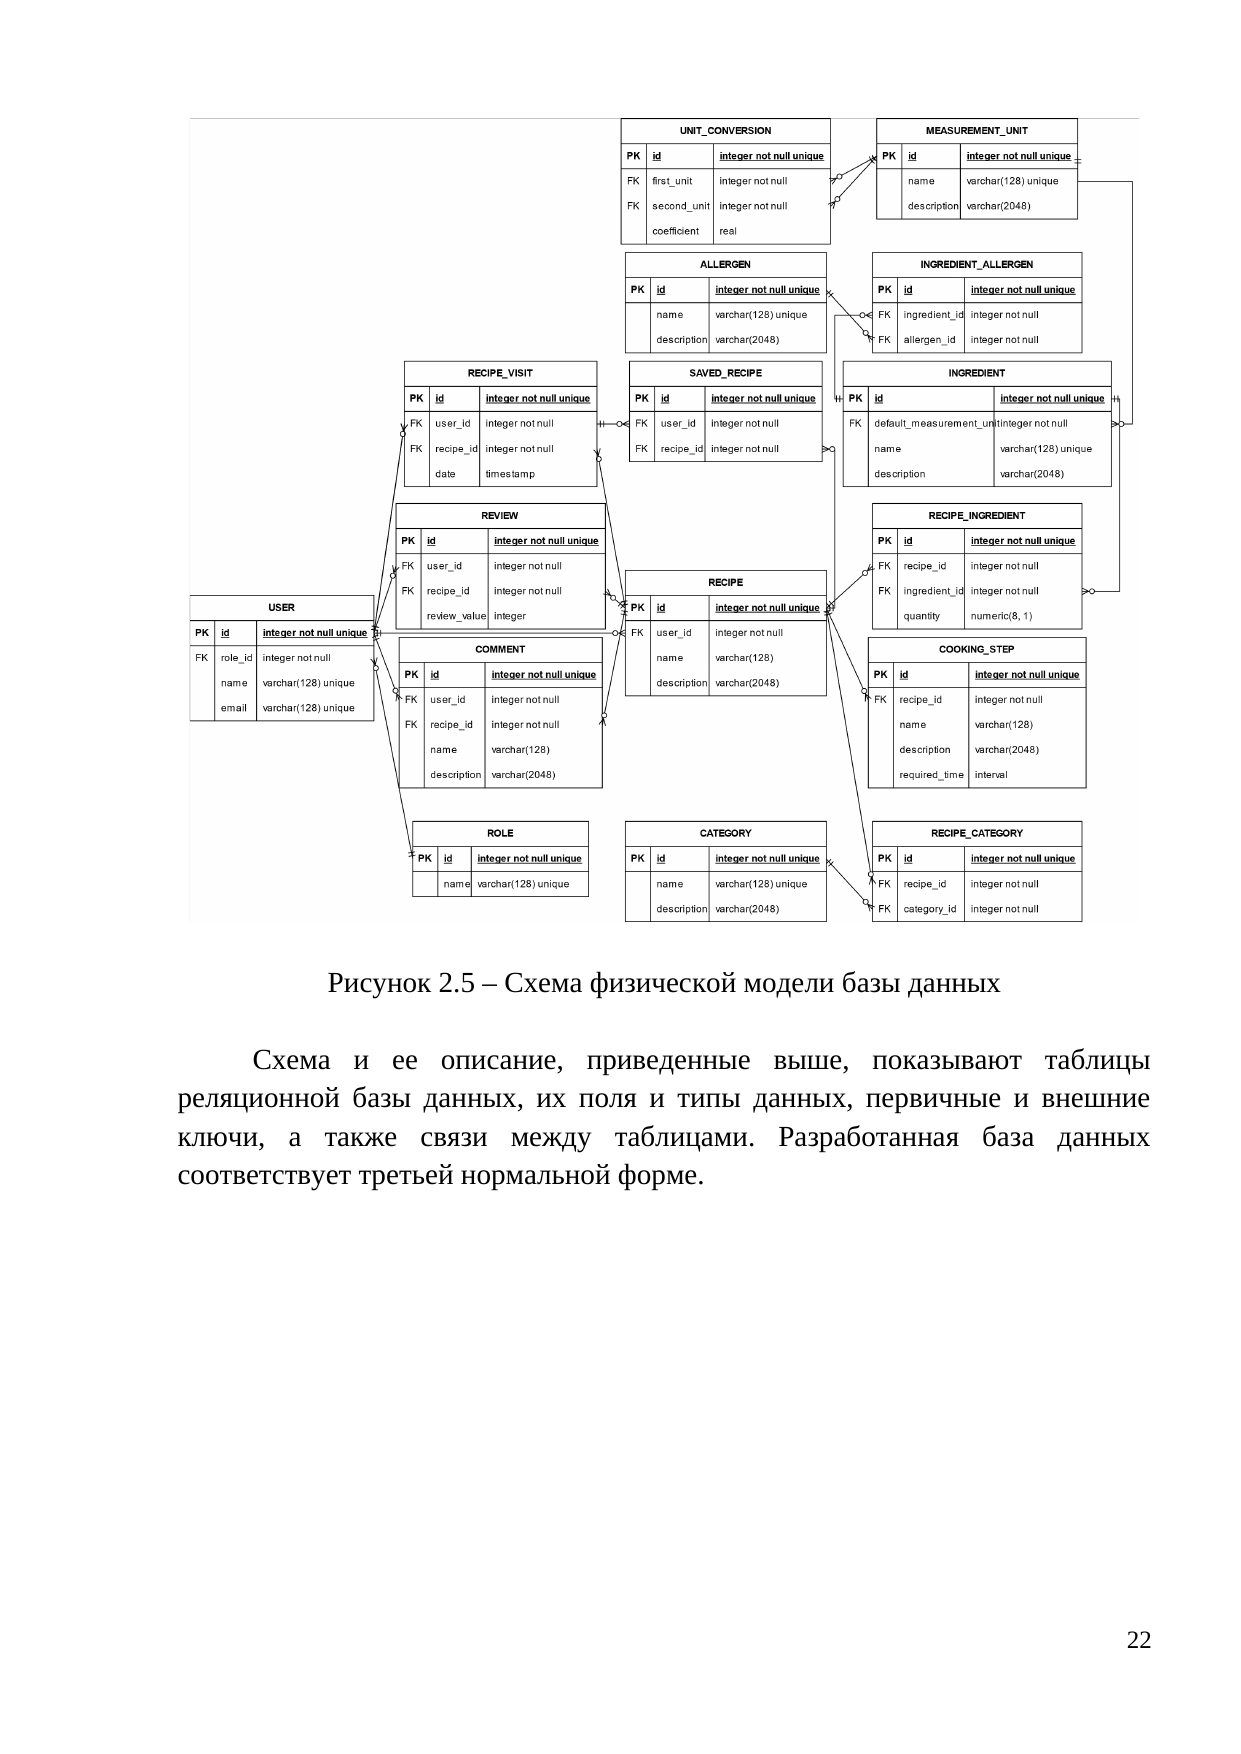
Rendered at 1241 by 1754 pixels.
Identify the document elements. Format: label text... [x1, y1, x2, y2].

picture [189, 118, 1139, 922]
text Схема и ее описание, приведенные выше, показывают таблицы реляционной базы данных, их поля и типы данных, первичные и внешние ключи, а также связи между таблицами. Разработанная база данных соответствует третьей нормальной форме. [177, 1042, 1152, 1191]
text Рисунок 2.5 – Схема физической модели базы данных [177, 965, 1152, 998]
